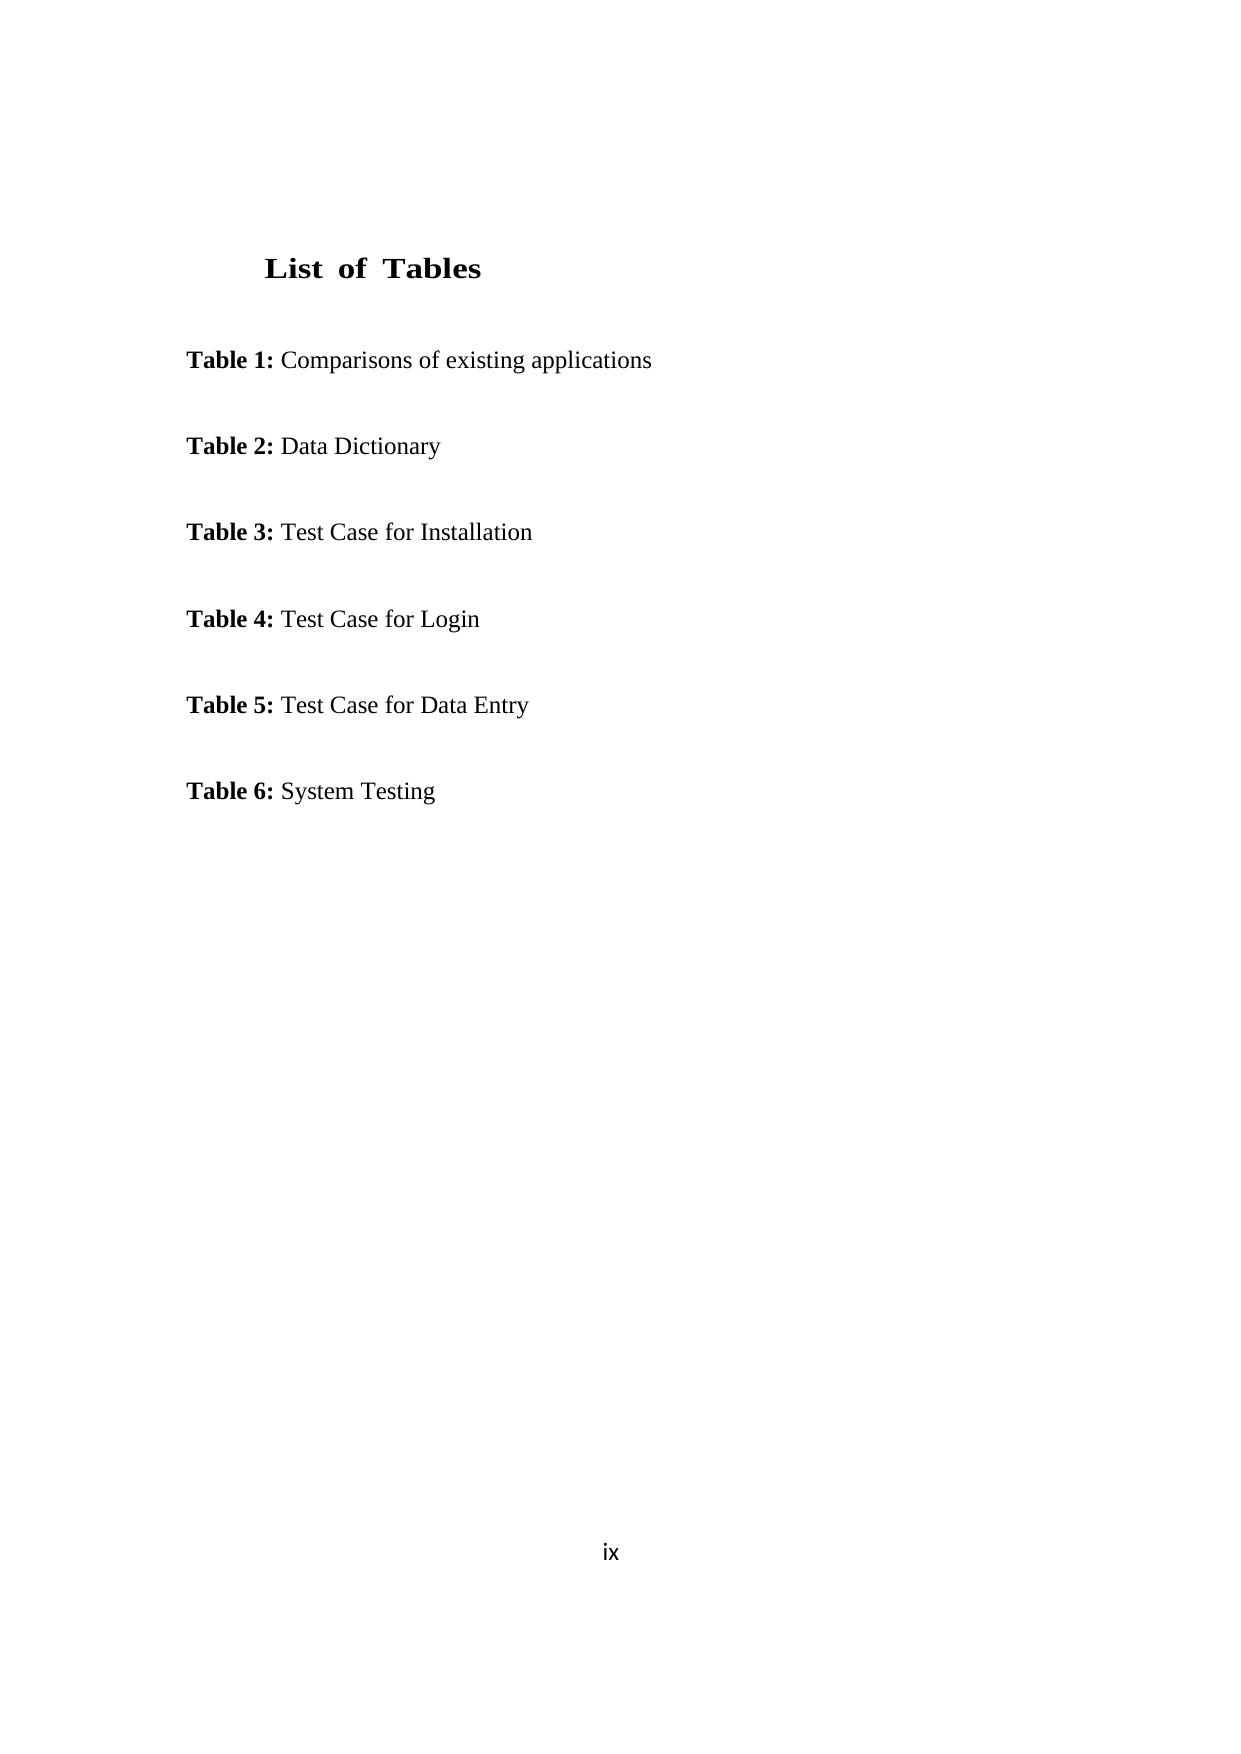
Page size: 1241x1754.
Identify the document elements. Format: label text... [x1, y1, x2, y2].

text Table 6: System Testing [186, 776, 1090, 805]
text Table 5: Test Case for Data Entry [186, 690, 1090, 719]
text Table 3: Test Case for Installation [186, 517, 1090, 546]
text Table 2: Data Dictionary [186, 431, 1090, 460]
text Table 1: Comparisons of existing applications [186, 345, 1090, 374]
text Table 4: Test Case for Login [186, 604, 1090, 632]
subtitle List of Tables [264, 252, 1090, 285]
